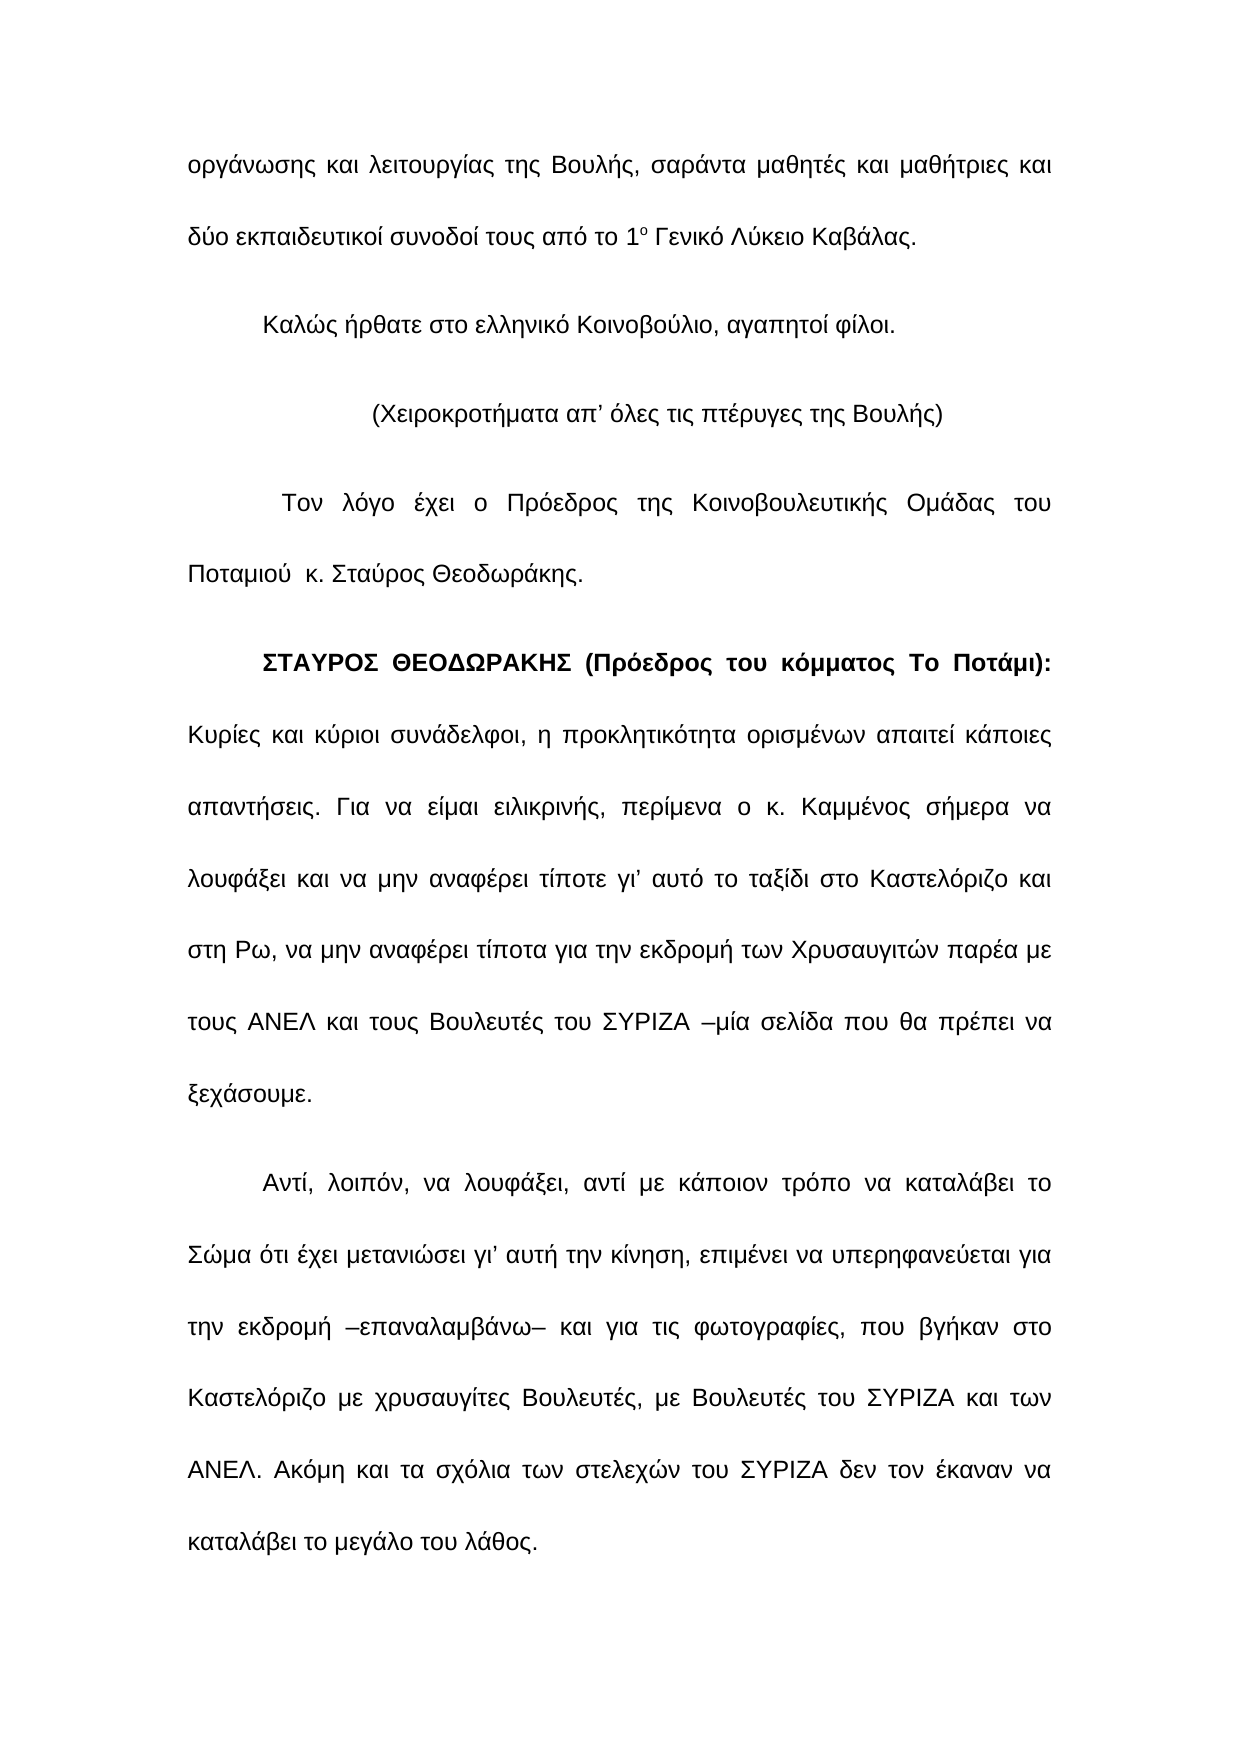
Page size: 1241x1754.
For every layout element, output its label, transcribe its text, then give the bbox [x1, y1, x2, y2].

text (Χειροκροτήματα απ’ όλες τις πτέρυγες της Βουλής) [187, 399, 1053, 428]
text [187, 150, 1053, 251]
text Τον λόγο έχει ο Πρόεδρος της Κοινοβουλευτικής Ομάδας του Ποταμιού κ. Σταύρος Θεοδωράκης. [187, 487, 1053, 588]
text Αντί, λοιπόν, να λουφάξει, αντί με κάποιον τρόπο να καταλάβει το Σώμα ότι έχει μετανιώσει γι’ αυτή την κίνηση, επιμένει να υπερηφανεύεται για την εκδρομή –επαναλαμβάνω– και για τις φωτογραφίες, που βγήκαν στο Καστελόριζο με χρυσαυγίτες Βουλευτές, με Βουλευτές του ΣΥΡΙΖΑ και των ΑΝΕΛ. Ακόμη και τα σχόλια των στελεχών του ΣΥΡΙΖΑ δεν τον έκαναν να καταλάβει το μεγάλο του λάθος. [187, 1168, 1053, 1556]
text Καλώς ήρθατε στο ελληνικό Κοινοβούλιο, αγαπητοί φίλοι. [187, 310, 1053, 339]
text ΣΤΑΥΡΟΣ ΘΕΟΔΩΡΑΚΗΣ (Πρόεδρος του κόμματος Το Ποτάμι): Κυρίες και κύριοι συνάδελφοι, η προκλητικότητα ορισμένων απαιτεί κάποιες απαντήσεις. Για να είμαι ειλικρινής, περίμενα ο κ. Καμμένος σήμερα να λουφάξει και να μην αναφέρει τίποτε γι’ αυτό το ταξίδι στο Καστελόριζο και στη Ρω, να μην αναφέρει τίποτα για την εκδρομή των Χρυσαυγιτών παρέα με τους ΑΝΕΛ και τους Βουλευτές του ΣΥΡΙΖΑ –μία σελίδα που θα πρέπει να ξεχάσουμε. [187, 648, 1053, 1108]
